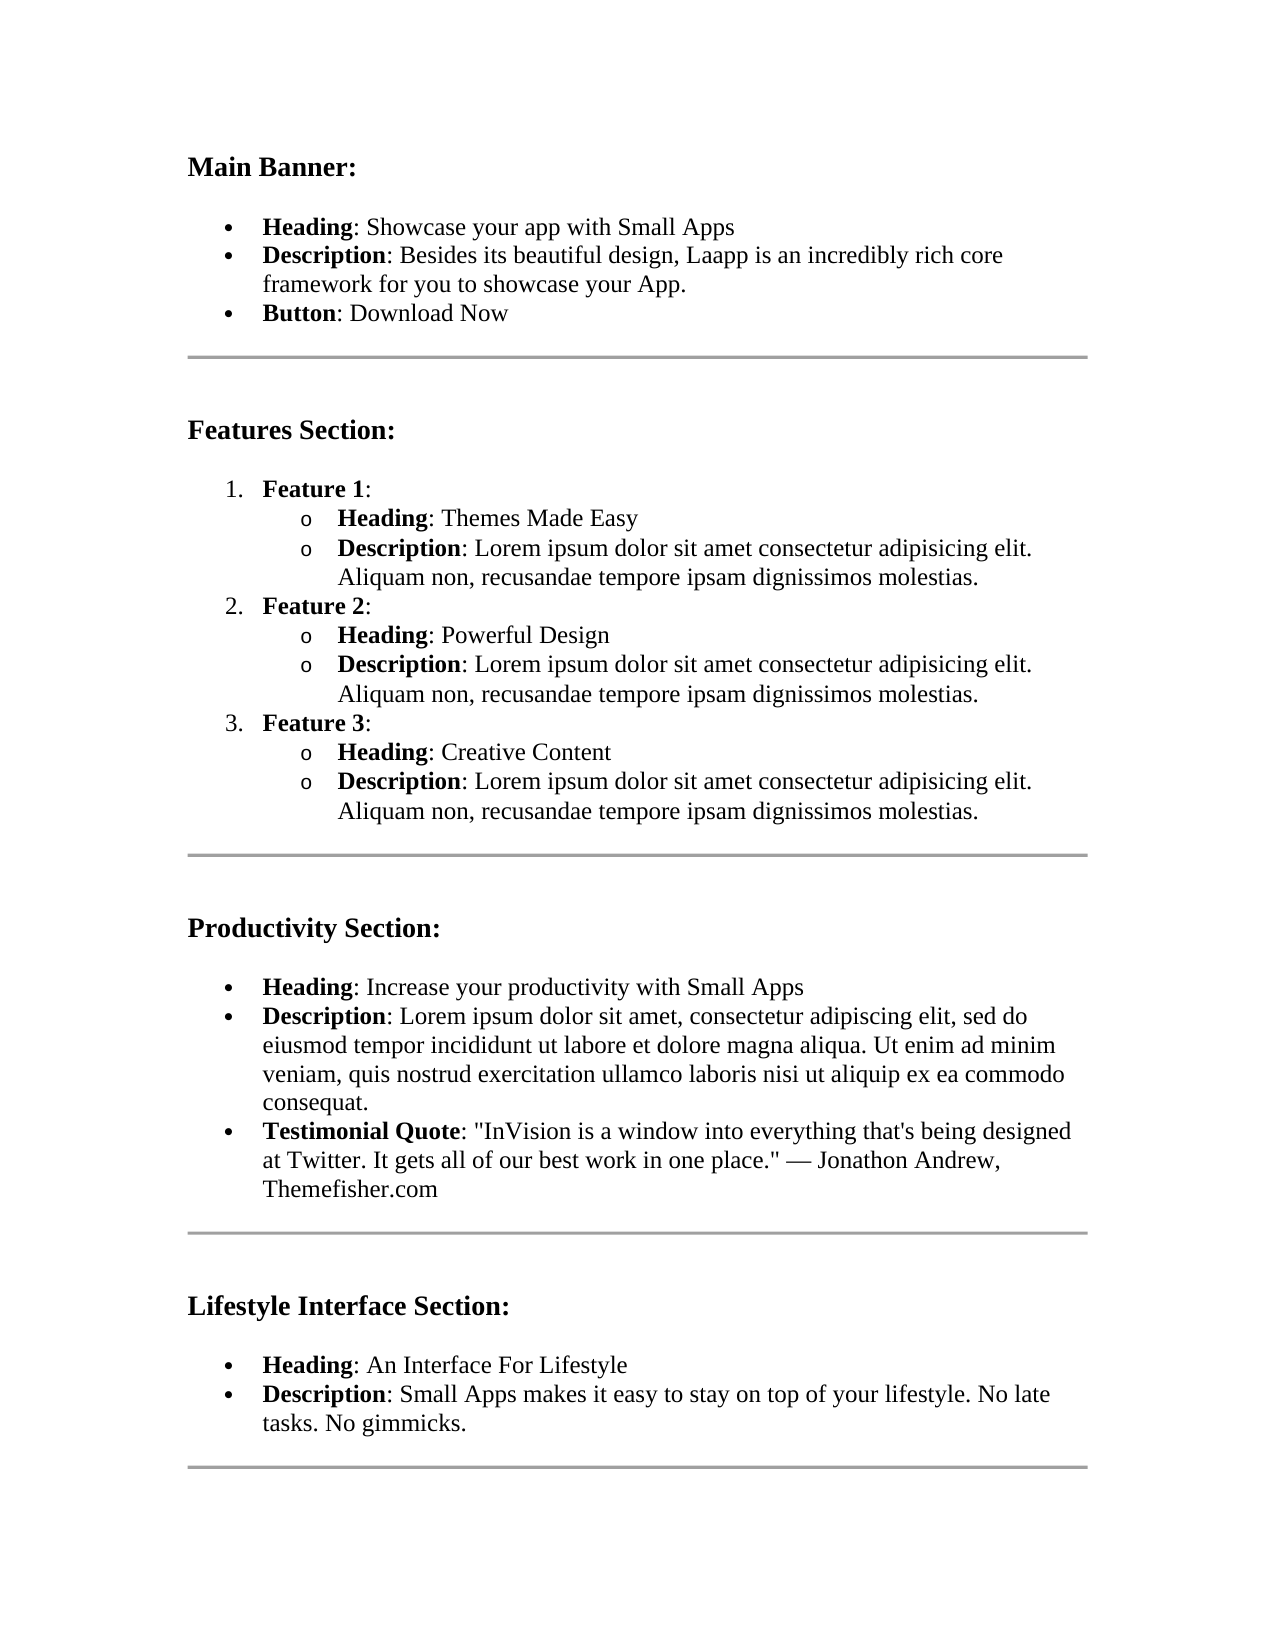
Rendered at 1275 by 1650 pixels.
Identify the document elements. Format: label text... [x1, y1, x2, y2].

list Description: Lorem ipsum dolor sit amet consectetur adipisicing elit. Aliquam non, recusandae tempore ipsam dignissimos molestias. [300, 766, 1087, 824]
text Main Banner: [187, 150, 1087, 182]
list Heading: Showcase your app with Small Apps [225, 212, 1087, 240]
list Feature 3: [225, 708, 1087, 737]
list Description: Small Apps makes it easy to stay on top of your lifestyle. No late tasks. No gimmicks. [225, 1379, 1087, 1437]
list Heading: Themes Made Easy [300, 503, 1087, 533]
list Testimonial Quote: "InVision is a window into everything that's being designed at Twitter. It gets all of our best work in one place." — Jonathon Andrew, Themefisher.com [225, 1116, 1087, 1202]
list Description: Lorem ipsum dolor sit amet consectetur adipisicing elit. Aliquam non, recusandae tempore ipsam dignissimos molestias. [300, 533, 1087, 591]
text Features Section: [187, 413, 1087, 445]
list Button: Download Now [225, 298, 1087, 327]
list Description: Lorem ipsum dolor sit amet consectetur adipisicing elit. Aliquam non, recusandae tempore ipsam dignissimos molestias. [300, 649, 1087, 708]
text Lifestyle Interface Section: [187, 1289, 1087, 1321]
list Heading: Creative Content [300, 737, 1087, 766]
list Heading: Powerful Design [300, 620, 1087, 649]
list Description: Besides its beautiful design, Laapp is an incredibly rich core framework for you to showcase your App. [225, 240, 1087, 298]
text Productivity Section: [187, 911, 1087, 943]
list Description: Lorem ipsum dolor sit amet, consectetur adipiscing elit, sed do eiusmod tempor incididunt ut labore et dolore magna aliqua. Ut enim ad minim veniam, quis nostrud exercitation ullamco laboris nisi ut aliquip ex ea commodo consequat. [225, 1001, 1087, 1116]
list Heading: Increase your productivity with Small Apps [225, 972, 1087, 1001]
list Feature 2: [225, 591, 1087, 620]
list Heading: An Interface For Lifestyle [225, 1350, 1087, 1379]
list Feature 1: [225, 474, 1087, 503]
